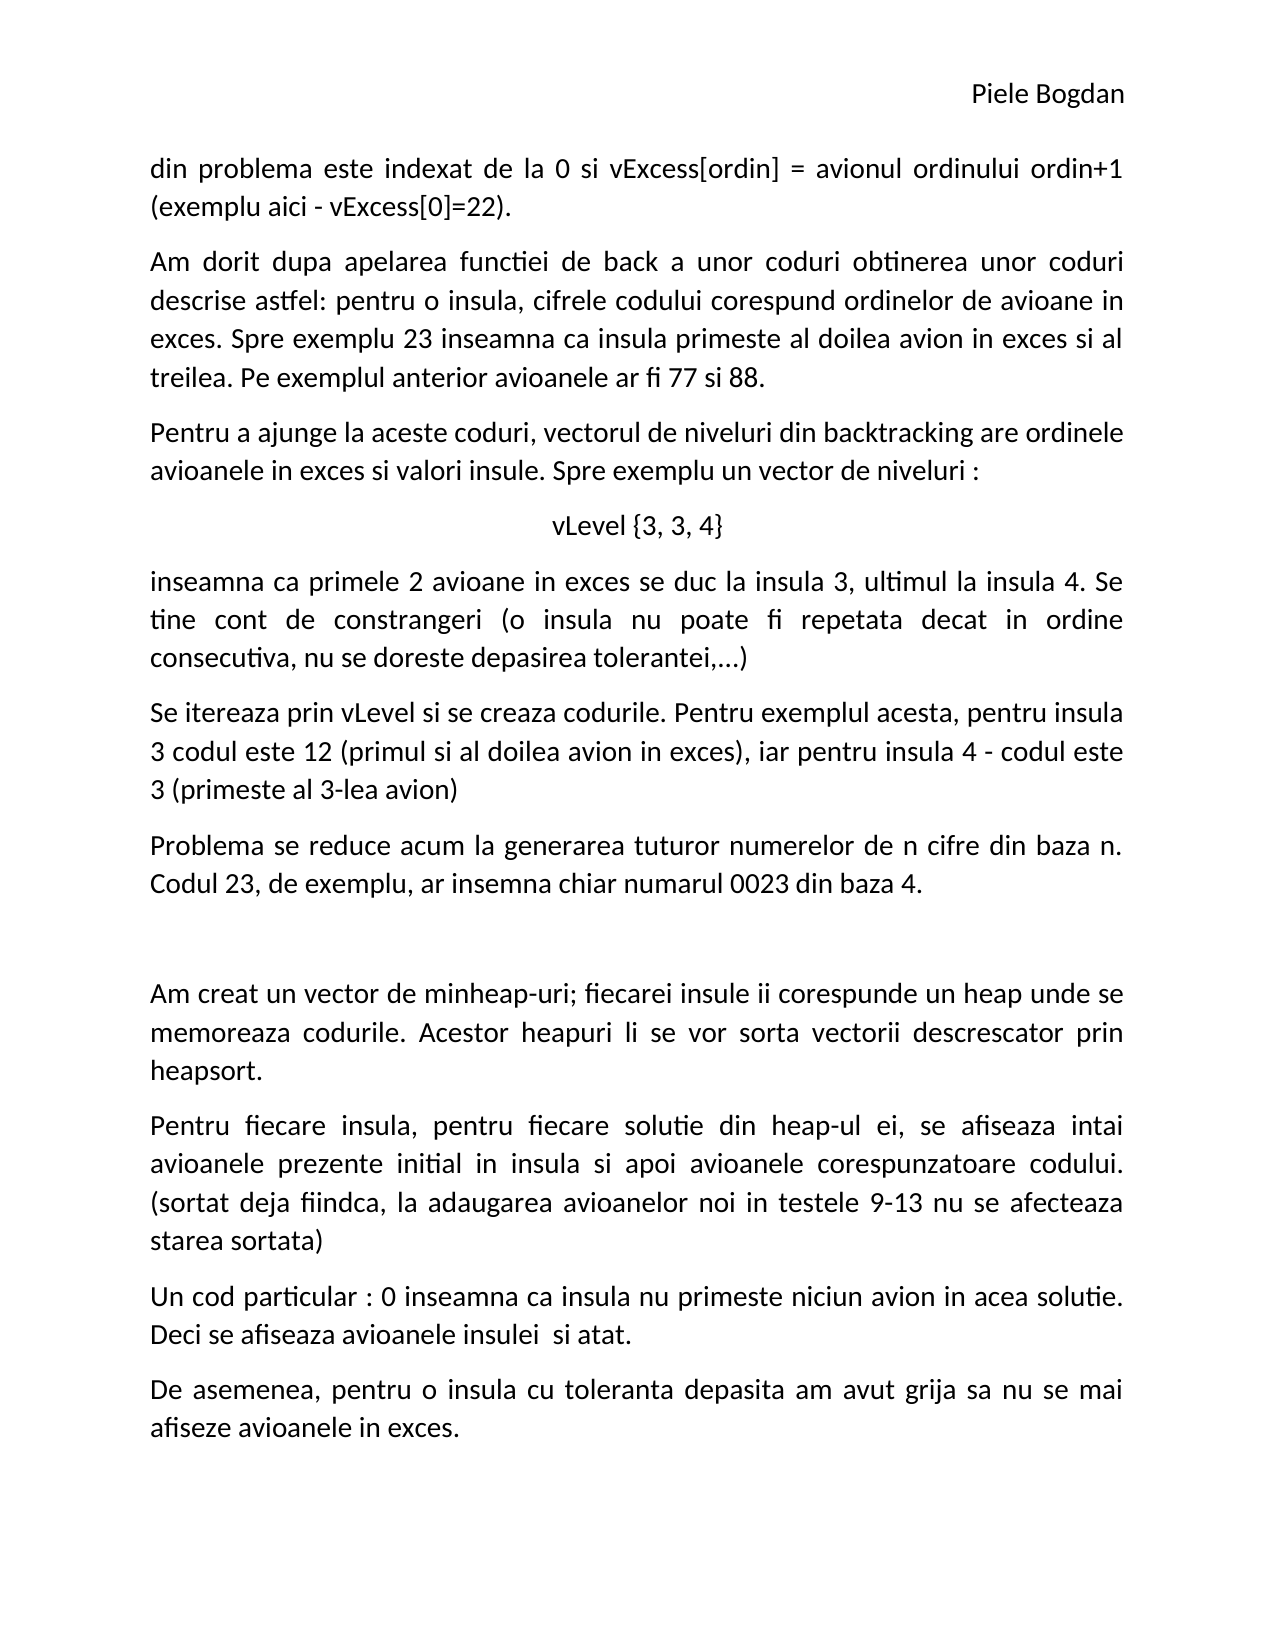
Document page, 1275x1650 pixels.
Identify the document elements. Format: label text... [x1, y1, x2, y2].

text Am dorit dupa apelarea functiei de back a unor coduri obtinerea unor coduri descrise astfel: pentru o insula, cifrele codului corespund ordinelor de avioane in exces. Spre exemplu 23 inseamna ca insula primeste al doilea avion in exces si al treilea. Pe exemplul anterior avioanele ar fi 77 si 88. [150, 243, 1125, 394]
text Am creat un vector de minheap-uri; fiecarei insule ii corespunde un heap unde se memoreaza codurile. Acestor heapuri li se vor sorta vectorii descrescator prin heapsort. [150, 975, 1125, 1088]
text Un cod particular : 0 inseamna ca insula nu primeste niciun avion in acea solutie. Deci se afiseaza avioanele insulei si atat. [150, 1278, 1125, 1352]
text vLevel {3, 3, 4} [150, 507, 1125, 543]
text inseamna ca primele 2 avioane in exces se duc la insula 3, ultimul la insula 4. Se tine cont de constrangeri (o insula nu poate fi repetata decat in ordine consecutiva, nu se doreste depasirea tolerantei,...) [150, 563, 1125, 675]
text Problema se reduce acum la generarea tuturor numerelor de n cifre din baza n. Codul 23, de exemplu, ar insemna chiar numarul 0023 din baza 4. [150, 827, 1125, 901]
text De asemenea, pentru o insula cu toleranta depasita am avut grija sa nu se mai afiseze avioanele in exces. [150, 1371, 1125, 1445]
text Se itereaza prin vLevel si se creaza codurile. Pentru exemplul acesta, pentru insula 3 codul este 12 (primul si al doilea avion in exces), iar pentru insula 4 - codul este 3 (primeste al 3-lea avion) [150, 694, 1125, 807]
text Pentru a ajunge la aceste coduri, vectorul de niveluri din backtracking are ordinele avioanele in exces si valori insule. Spre exemplu un vector de niveluri : [150, 414, 1125, 488]
